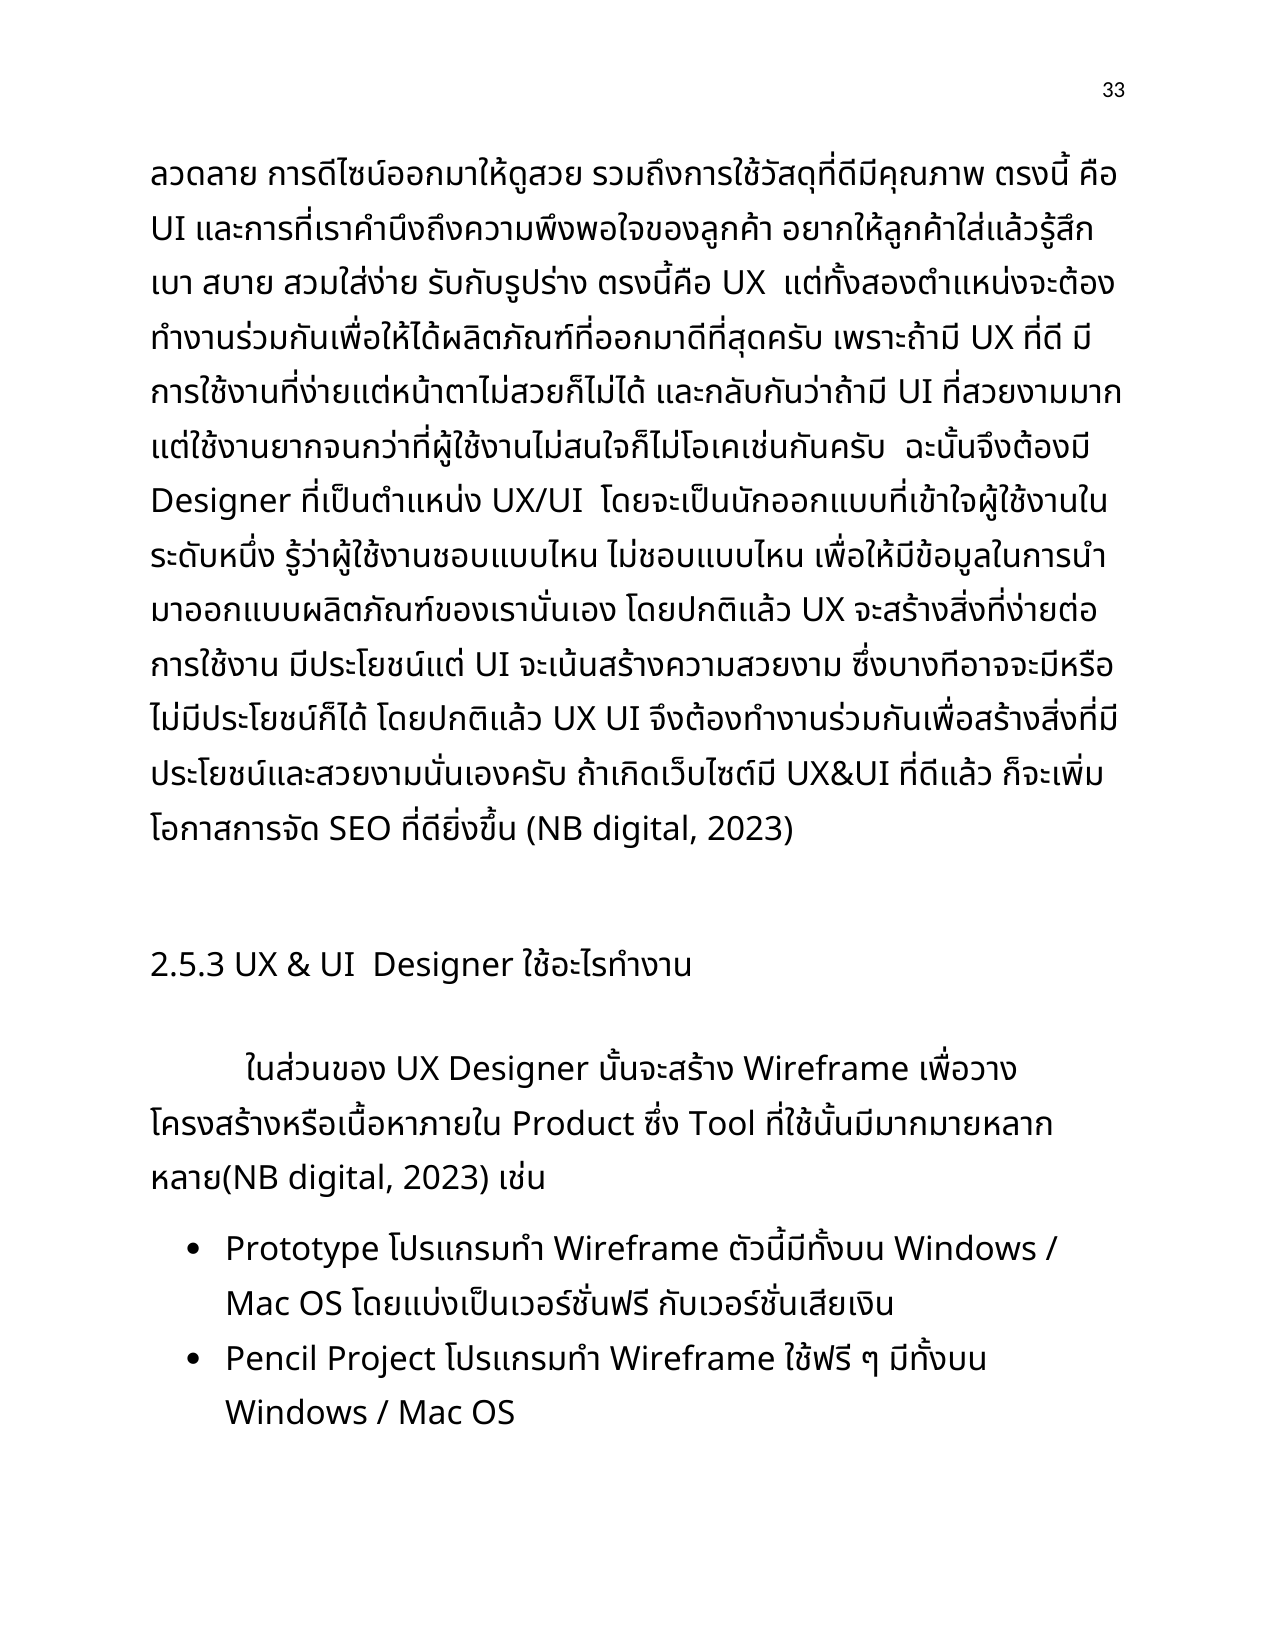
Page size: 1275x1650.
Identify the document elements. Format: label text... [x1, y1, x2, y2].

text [150, 150, 1125, 855]
text 2.5.3 UX & UI Designer ใช้อะไรทำงาน ในส่วนของ UX Designer นั้นจะสร้าง Wireframe เพื่อวางโครงสร้างหรือเนื้อหาภายใน Product ซึ่ง Tool ที่ใช้นั้นมีมากมายหลากหลาย(NB digital, 2023) เช่น [150, 941, 1125, 1204]
list Pencil Project โปรแกรมทำ Wireframe ใช้ฟรี ๆ มีทั้งบน Windows / Mac OS [187, 1334, 1125, 1434]
list Prototype โปรแกรมทำ Wireframe ตัวนี้มีทั้งบน Windows / Mac OS โดยแบ่งเป็นเวอร์ชั่นฟรี กับเวอร์ชั่นเสียเงิน [187, 1225, 1125, 1330]
